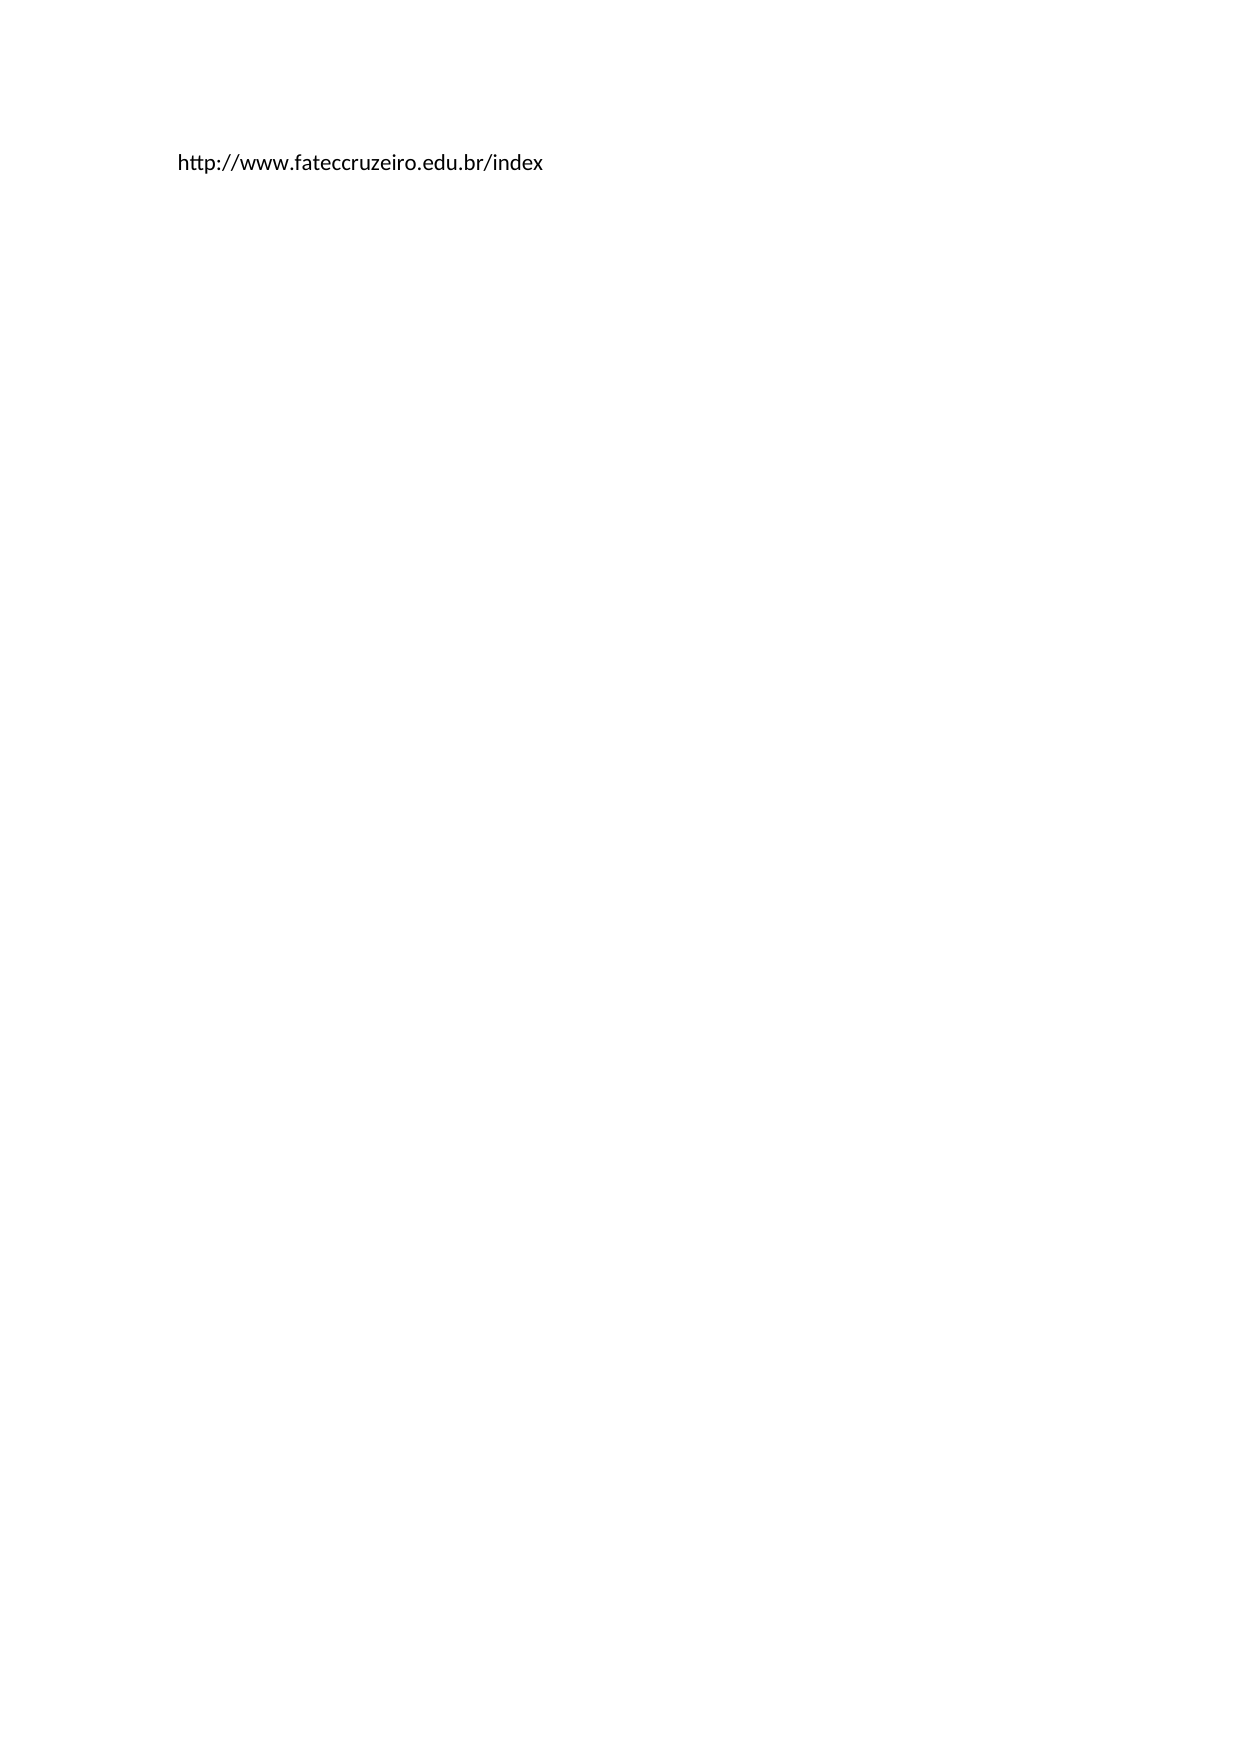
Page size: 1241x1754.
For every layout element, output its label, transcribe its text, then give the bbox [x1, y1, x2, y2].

text http://www.fateccruzeiro.edu.br/index [177, 148, 1063, 176]
